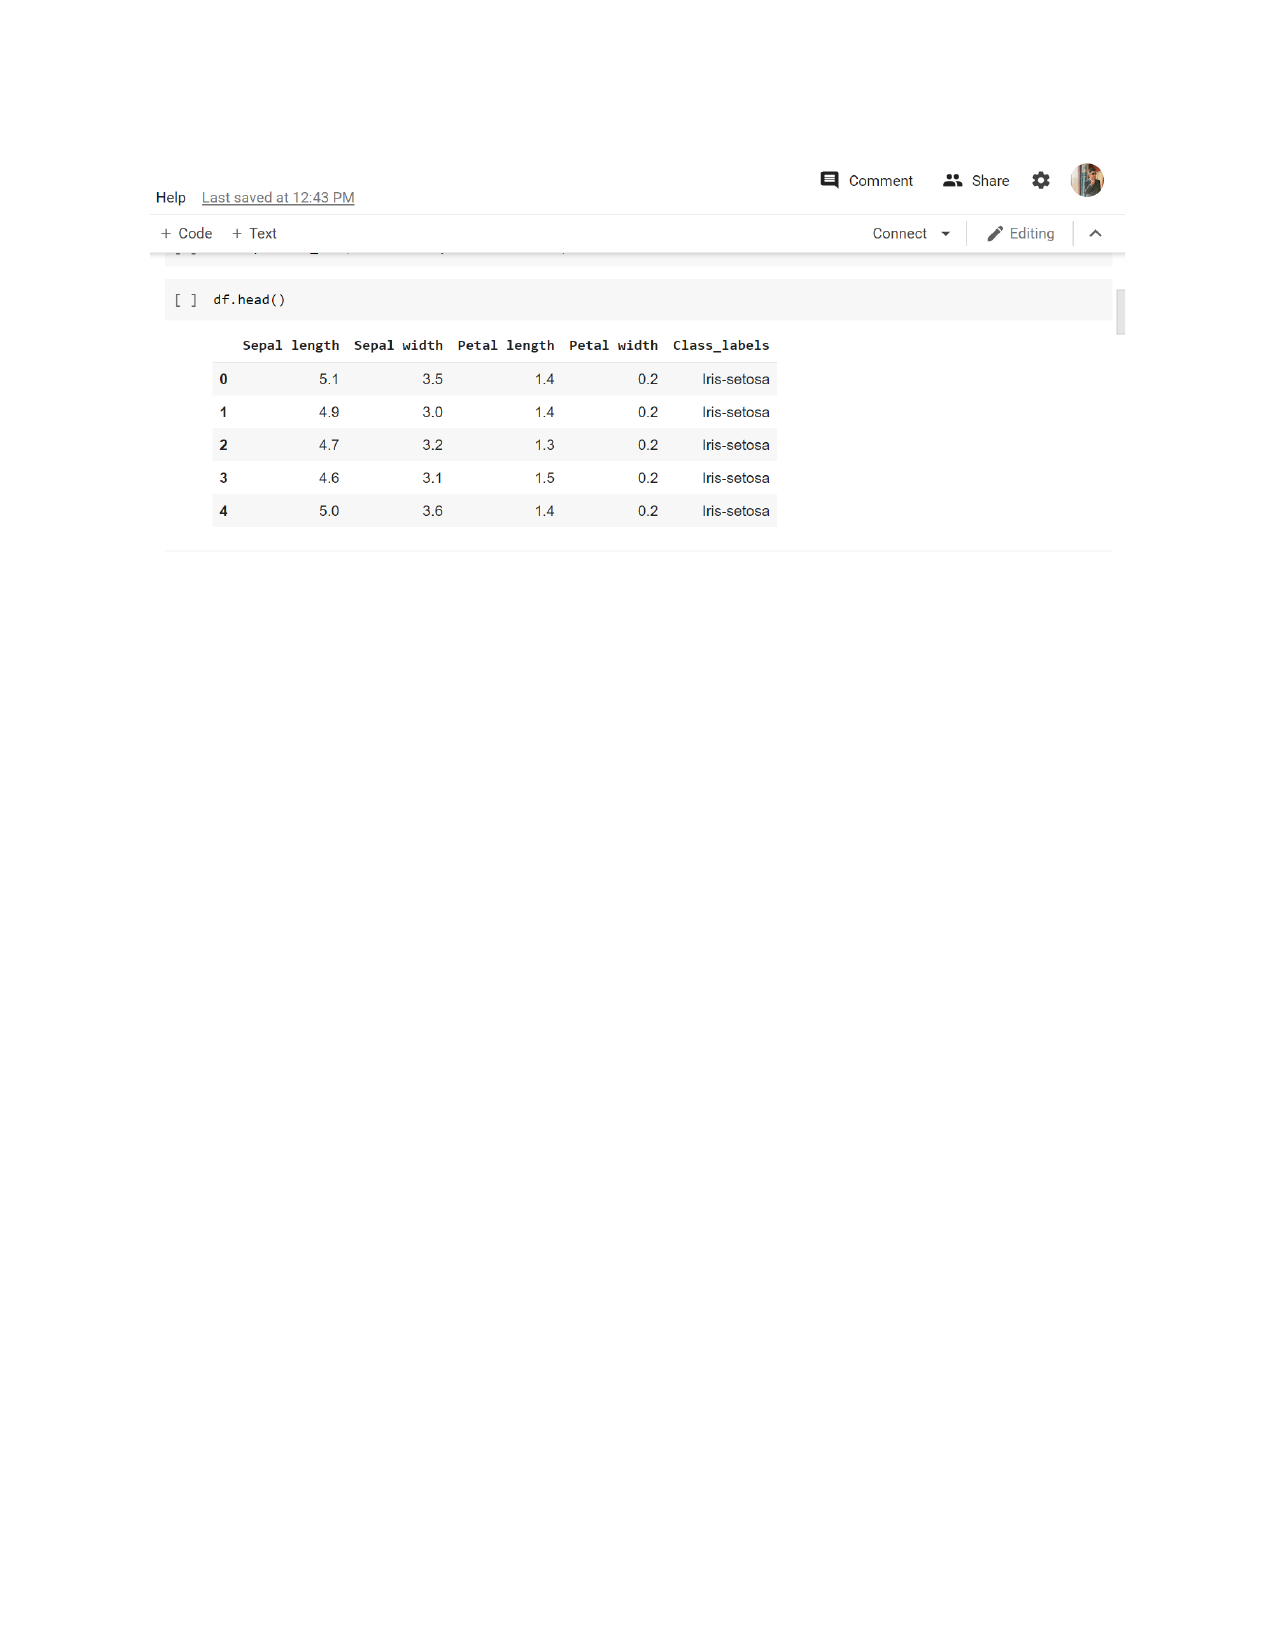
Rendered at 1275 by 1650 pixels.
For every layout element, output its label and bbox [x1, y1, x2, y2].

picture [150, 150, 1125, 552]
